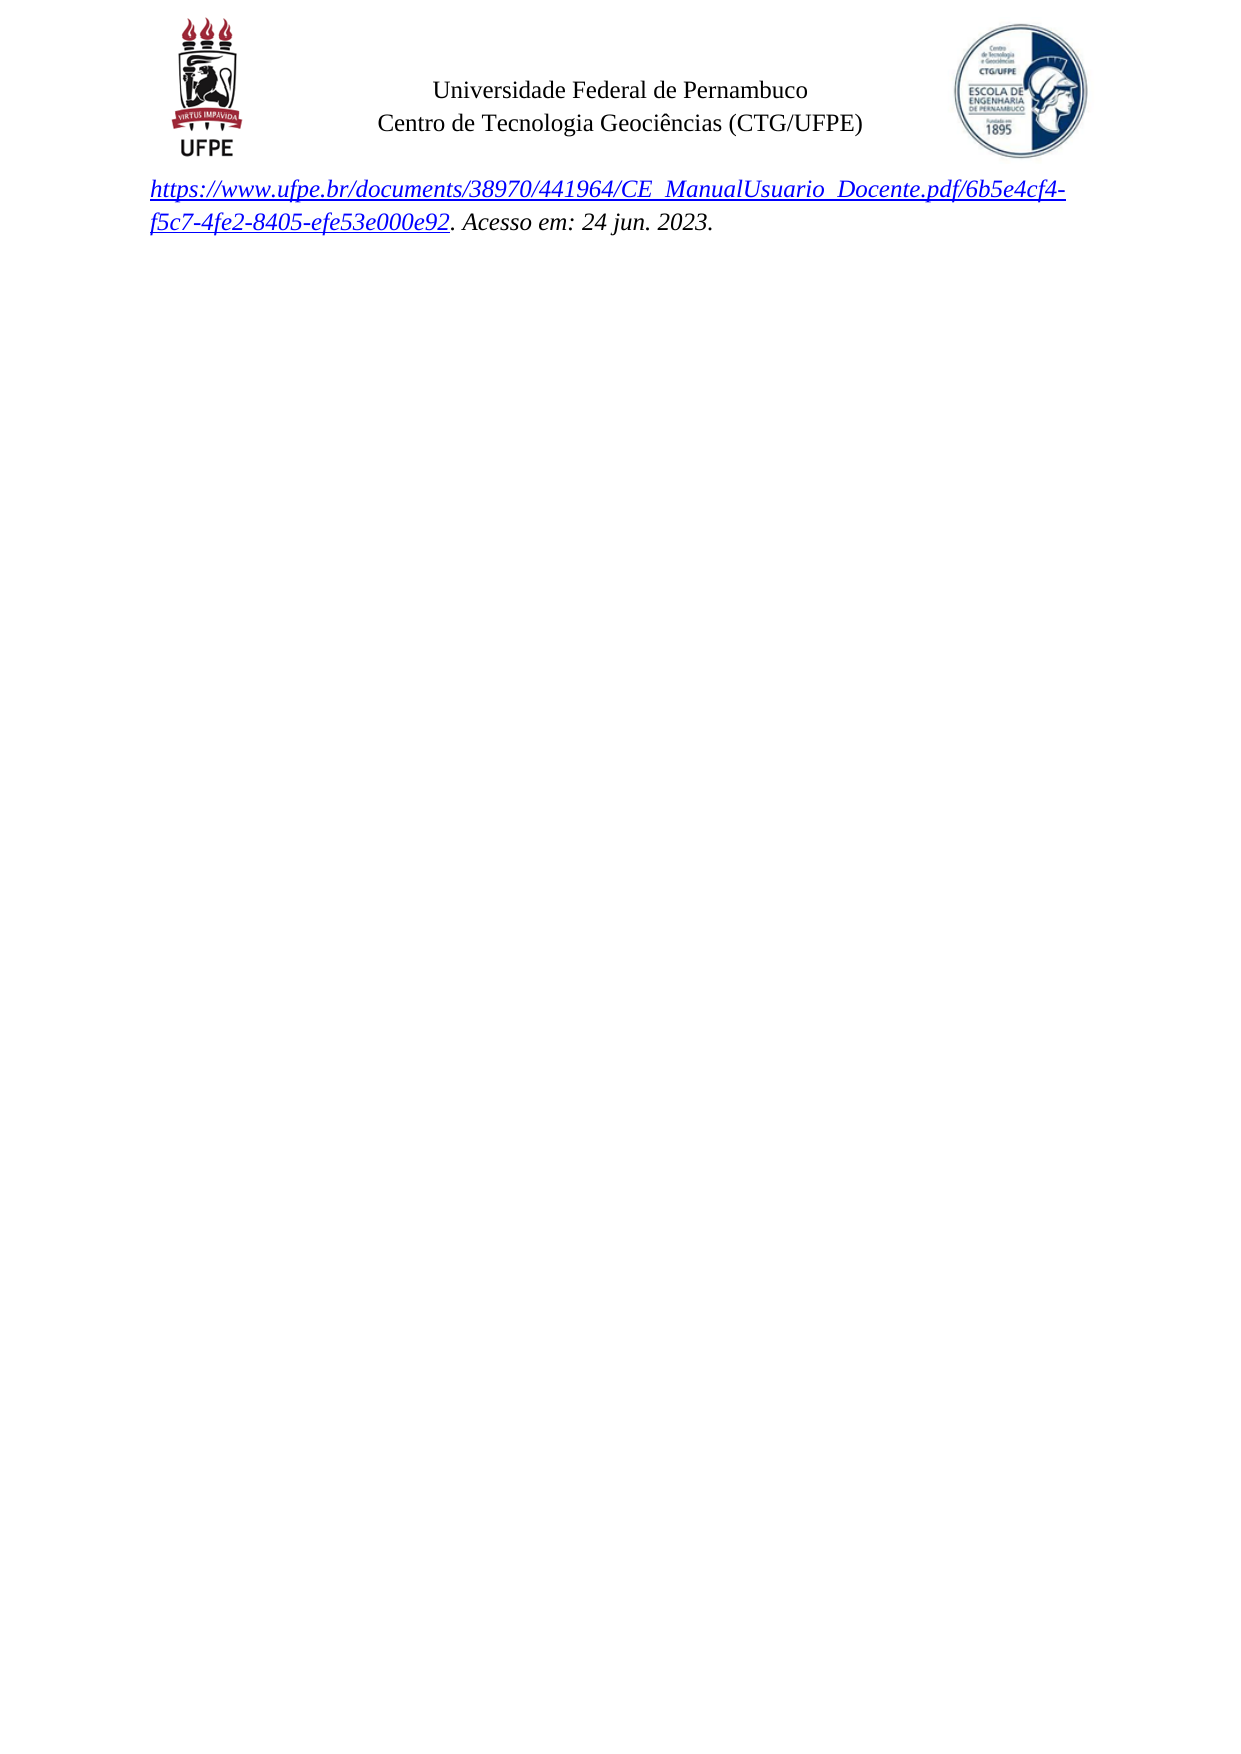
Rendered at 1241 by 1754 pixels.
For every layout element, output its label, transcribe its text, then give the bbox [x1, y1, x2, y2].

picture [159, 12, 258, 164]
picture [947, 17, 1095, 164]
